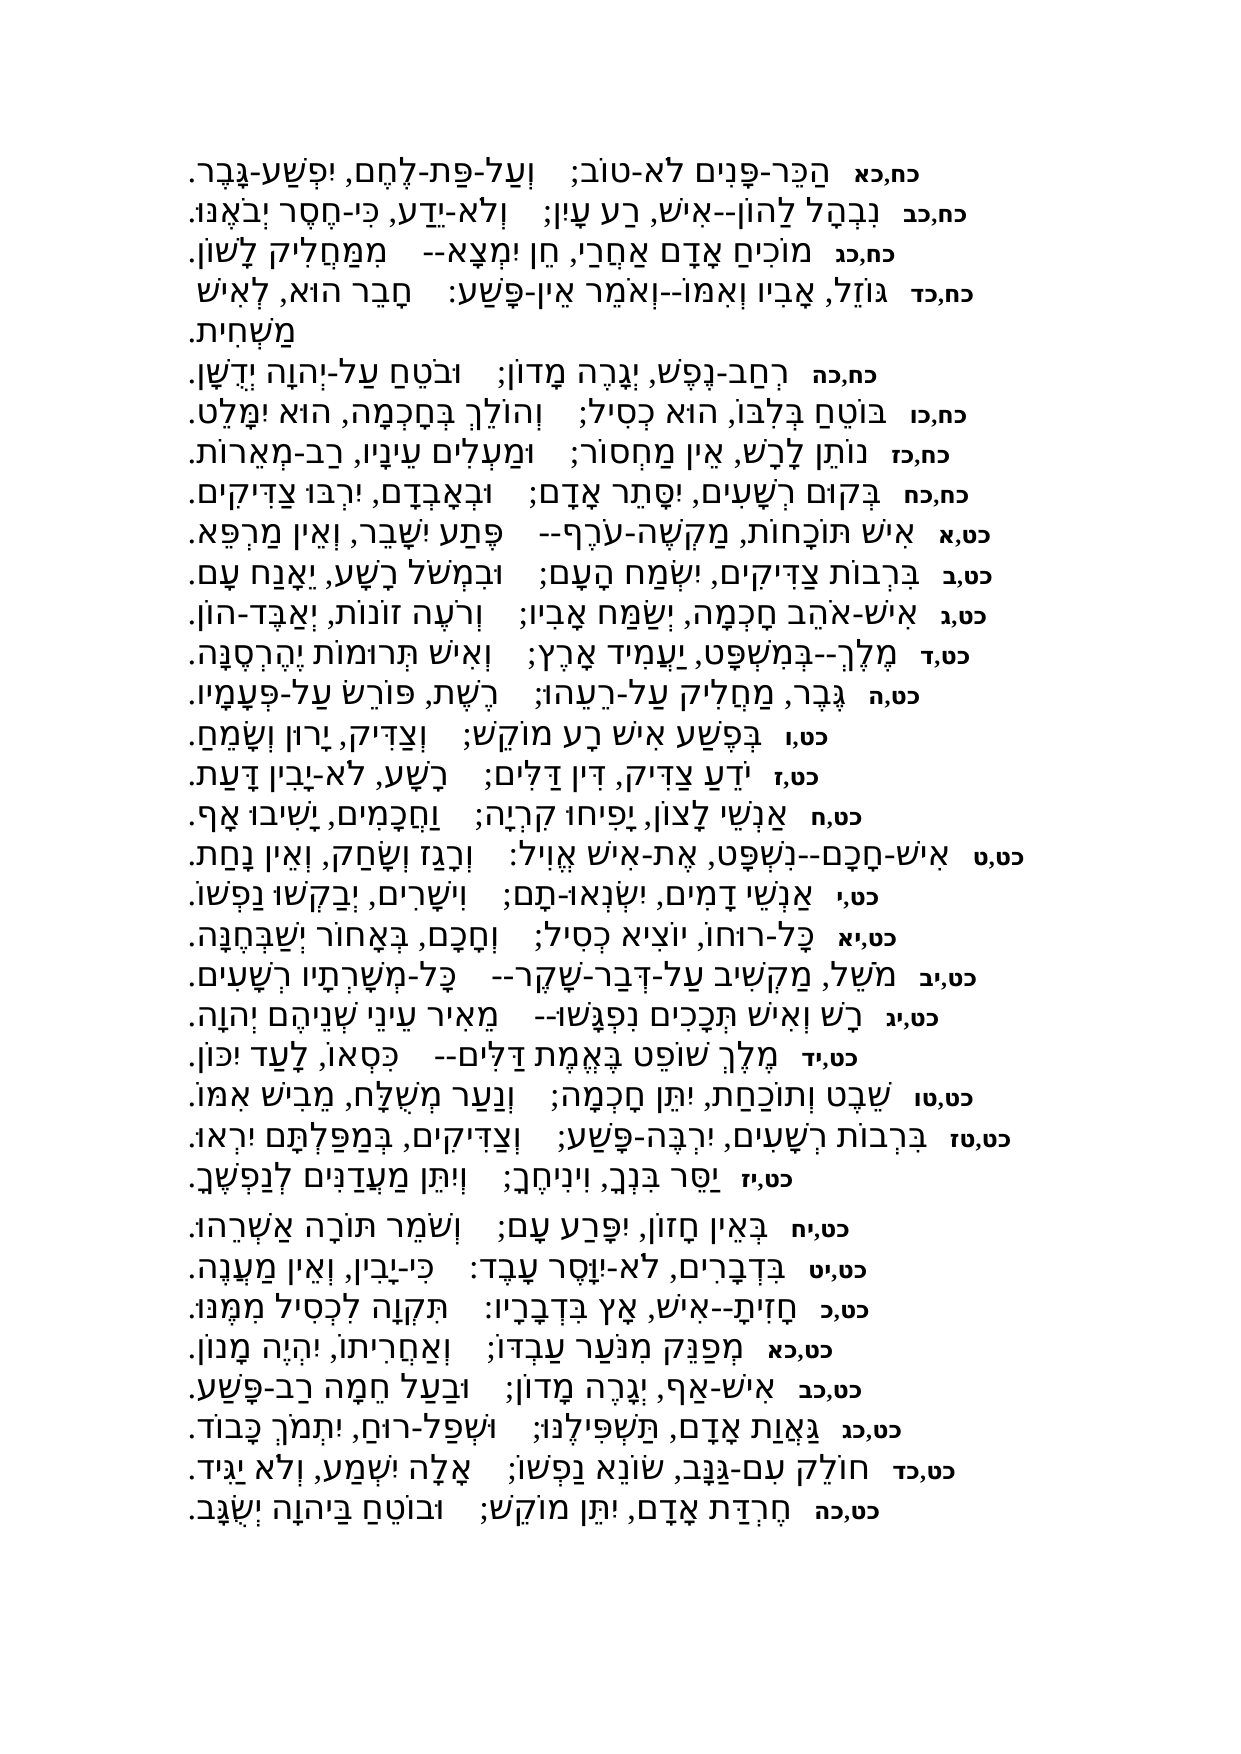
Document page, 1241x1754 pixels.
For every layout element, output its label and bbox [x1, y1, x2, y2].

text [187, 150, 1053, 1195]
text [187, 1206, 1053, 1527]
